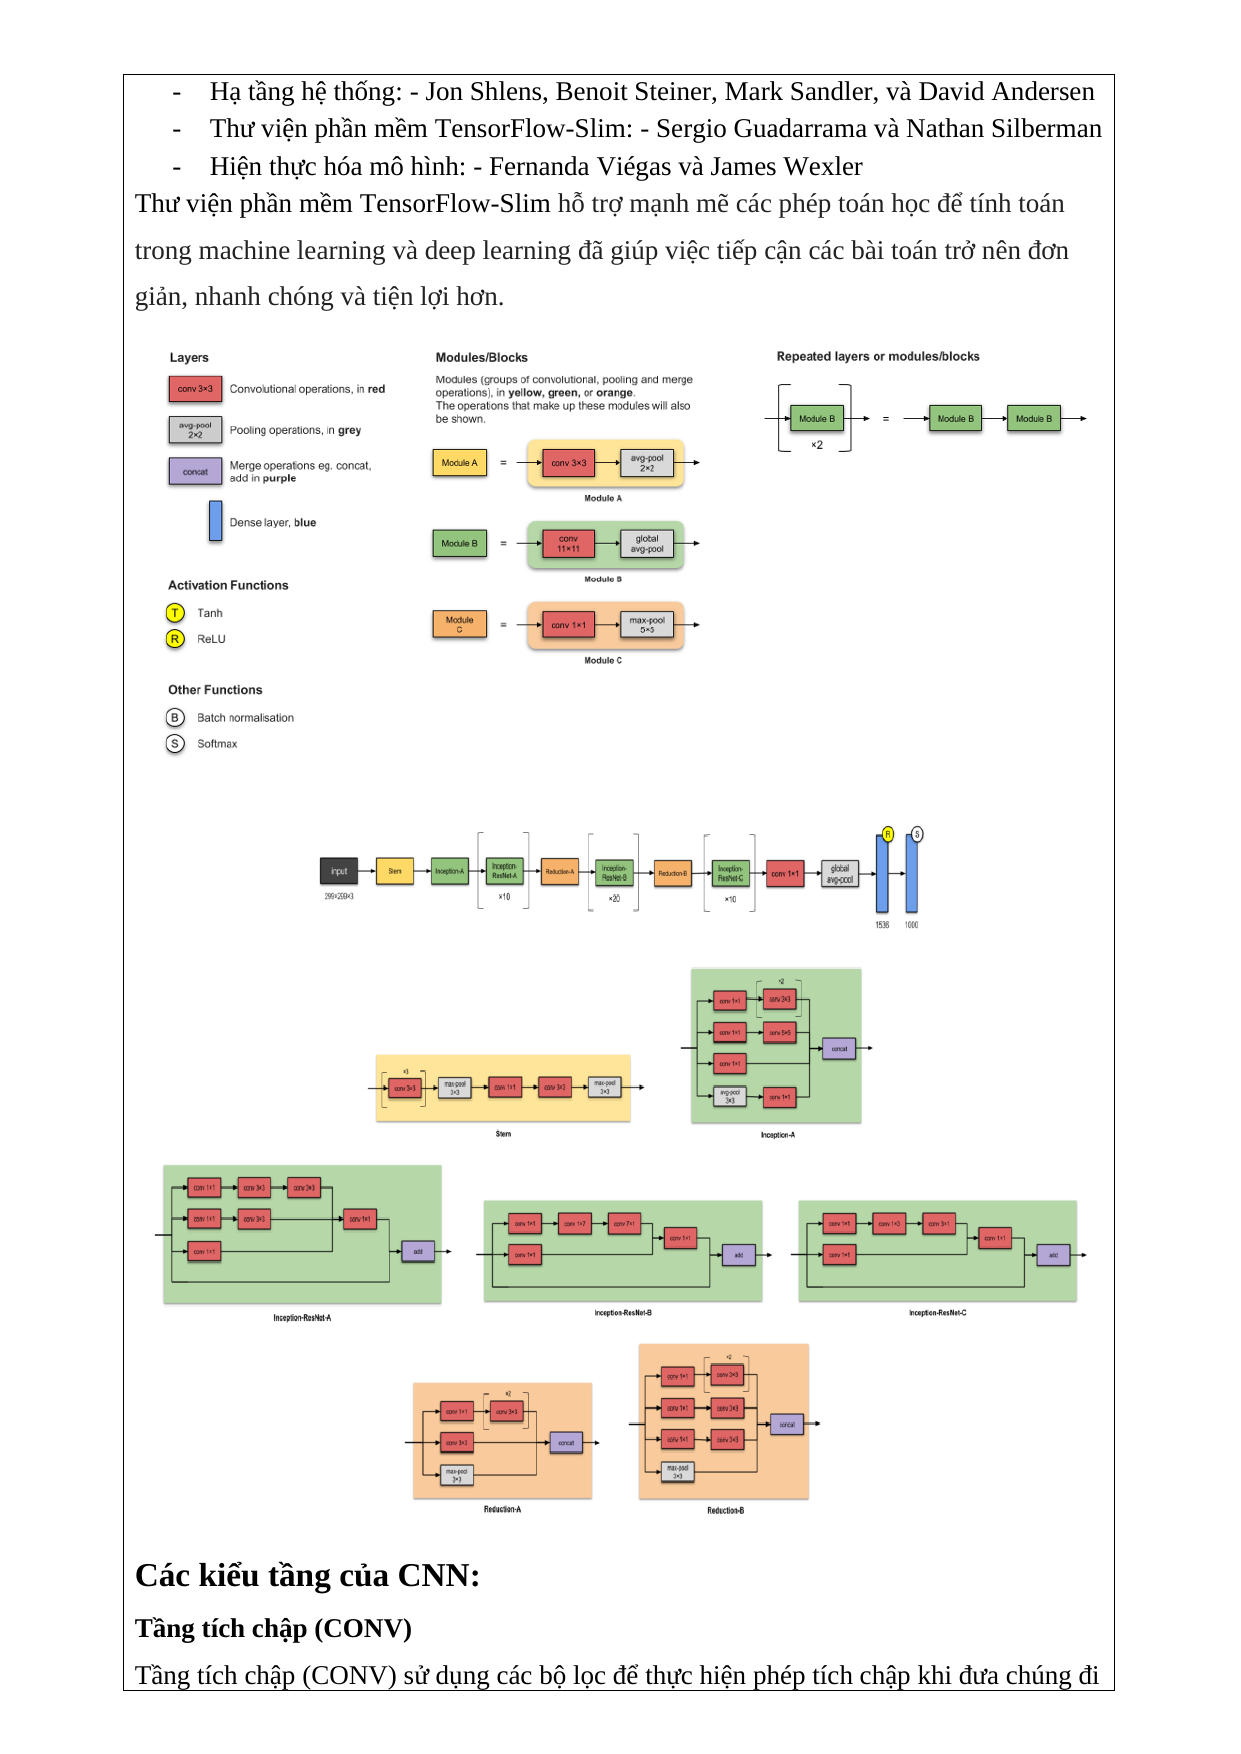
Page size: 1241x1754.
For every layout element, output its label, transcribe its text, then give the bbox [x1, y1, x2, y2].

picture [134, 793, 1106, 1541]
picture [134, 326, 1104, 780]
